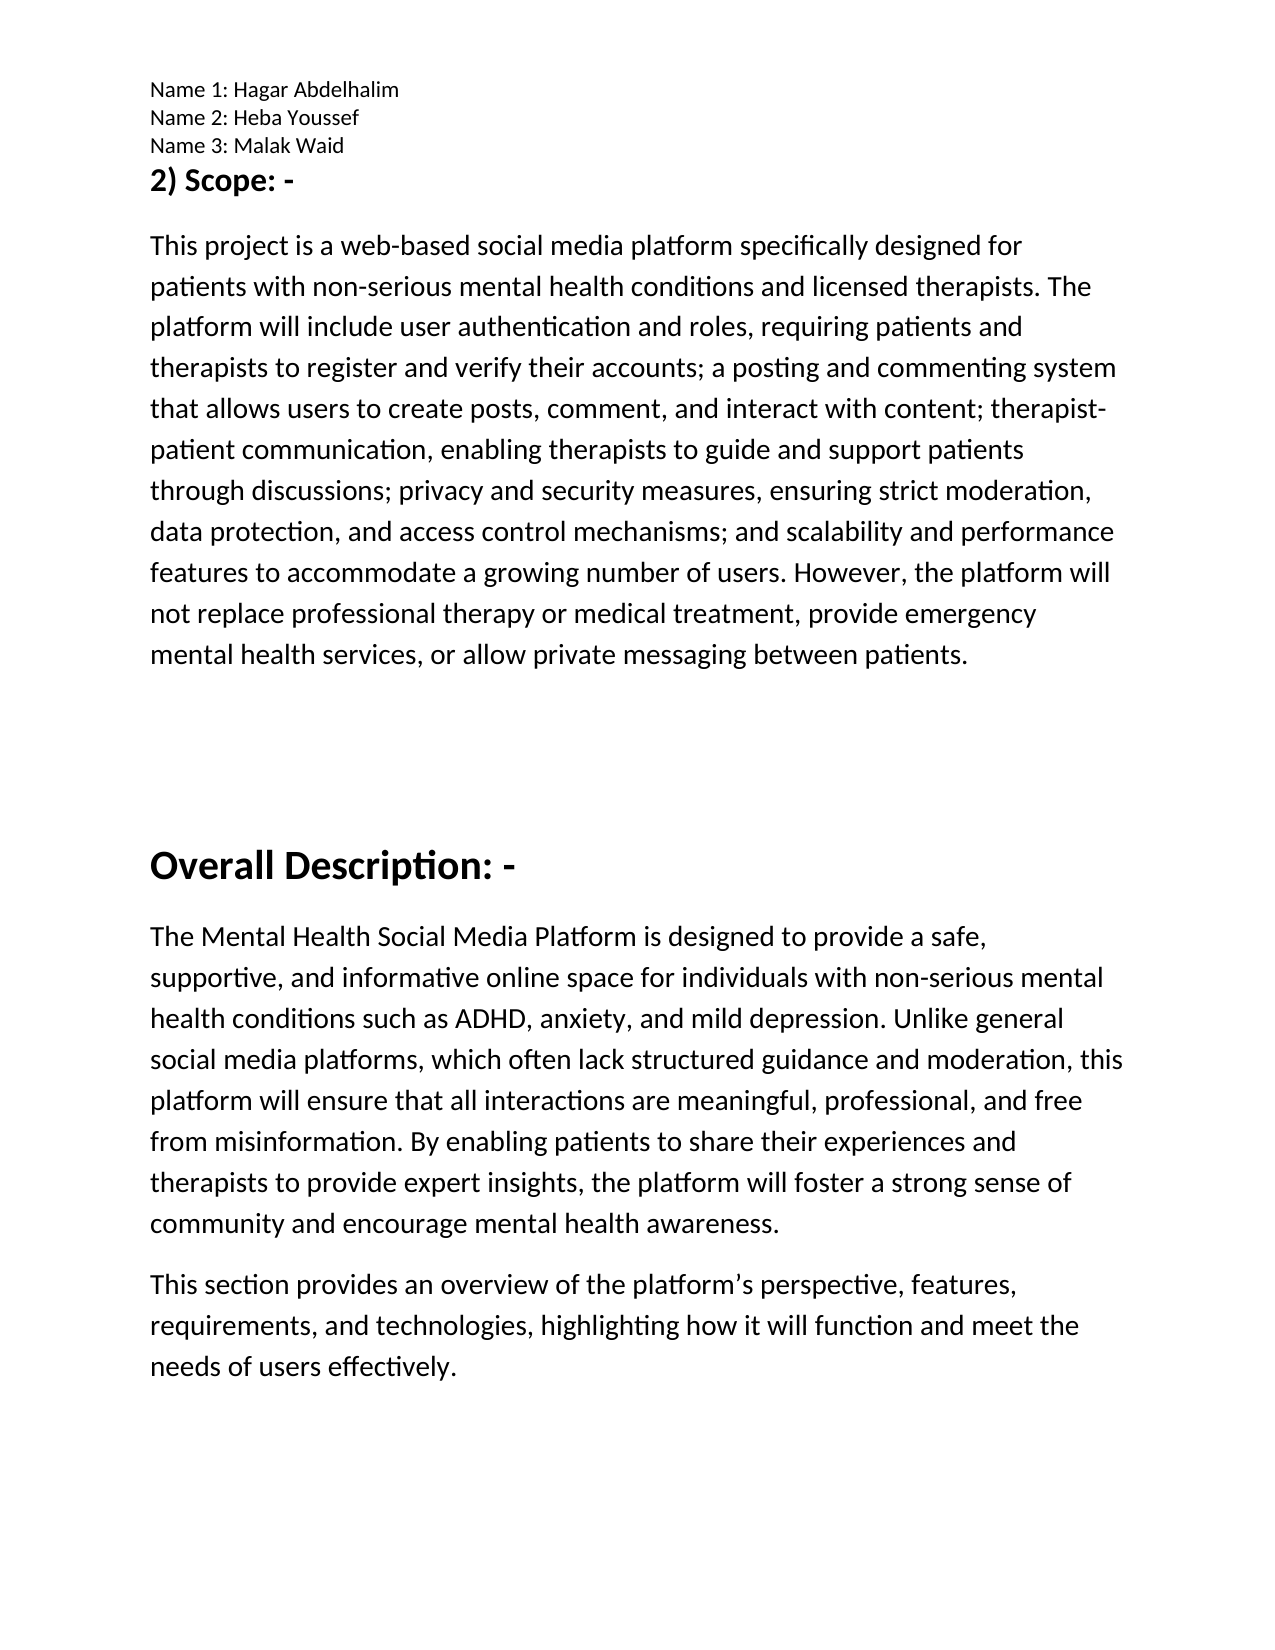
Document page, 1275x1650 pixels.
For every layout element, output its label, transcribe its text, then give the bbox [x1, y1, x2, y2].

text This project is a web-based social media platform specifically designed for patients with non-serious mental health conditions and licensed therapists. The platform will include user authentication and roles, requiring patients and therapists to register and verify their accounts; a posting and commenting system that allows users to create posts, comment, and interact with content; therapist-patient communication, enabling therapists to guide and support patients through discussions; privacy and security measures, ensuring strict moderation, data protection, and access control mechanisms; and scalability and performance features to accommodate a growing number of users. However, the platform will not replace professional therapy or medical treatment, provide emergency mental health services, or allow private messaging between patients. [150, 227, 1125, 672]
text The Mental Health Social Media Platform is designed to provide a safe, supportive, and informative online space for individuals with non-serious mental health conditions such as ADHD, anxiety, and mild depression. Unlike general social media platforms, which often lack structured guidance and moderation, this platform will ensure that all interactions are meaningful, professional, and free from misinformation. By enabling patients to share their experiences and therapists to provide expert insights, the platform will foster a strong sense of community and encourage mental health awareness. [150, 918, 1125, 1240]
text This section provides an overview of the platform’s perspective, features, requirements, and technologies, highlighting how it will function and meet the needs of users effectively. [150, 1266, 1125, 1384]
text Overall Description: - [150, 839, 1125, 890]
text 2) Scope: - [150, 159, 1125, 200]
